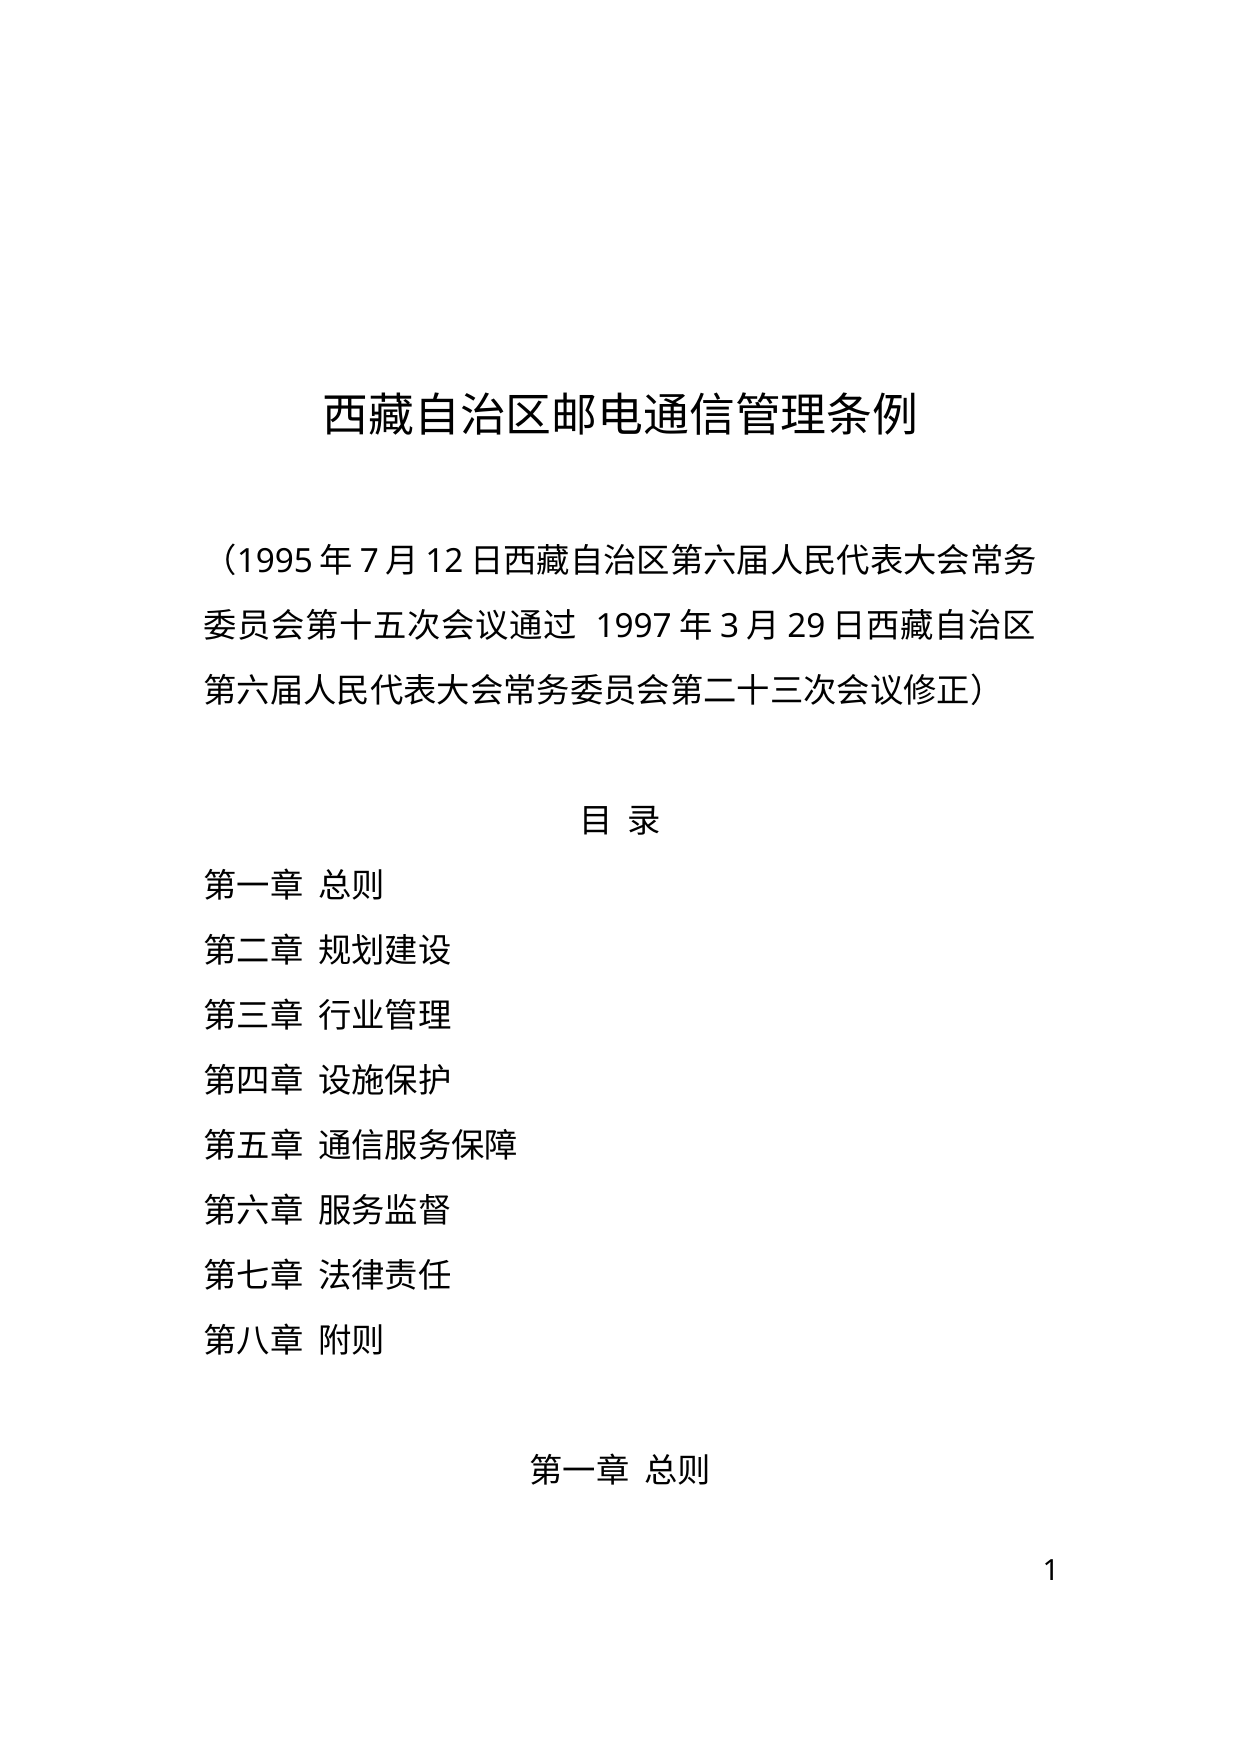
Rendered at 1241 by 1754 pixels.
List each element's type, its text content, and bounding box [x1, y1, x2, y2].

text 第一章 总则 [203, 850, 1037, 915]
text （1995年7月12日西藏自治区第六届人民代表大会常务委员会第十五次会议通过 1997年3月29日西藏自治区第六届人民代表大会常务委员会第二十三次会议修正） [203, 525, 1037, 720]
text 第八章 附则 [203, 1305, 1037, 1370]
text 第六章 服务监督 [203, 1175, 1037, 1240]
text 第一章 总则 [159, 1435, 1081, 1500]
text 目 录 [159, 785, 1081, 850]
text 第五章 通信服务保障 [203, 1110, 1037, 1175]
text 第二章 规划建设 [203, 915, 1037, 980]
text 西藏自治区邮电通信管理条例 [159, 363, 1081, 460]
text 第七章 法律责任 [203, 1240, 1037, 1305]
text 第四章 设施保护 [203, 1045, 1037, 1110]
text 第三章 行业管理 [203, 980, 1037, 1045]
